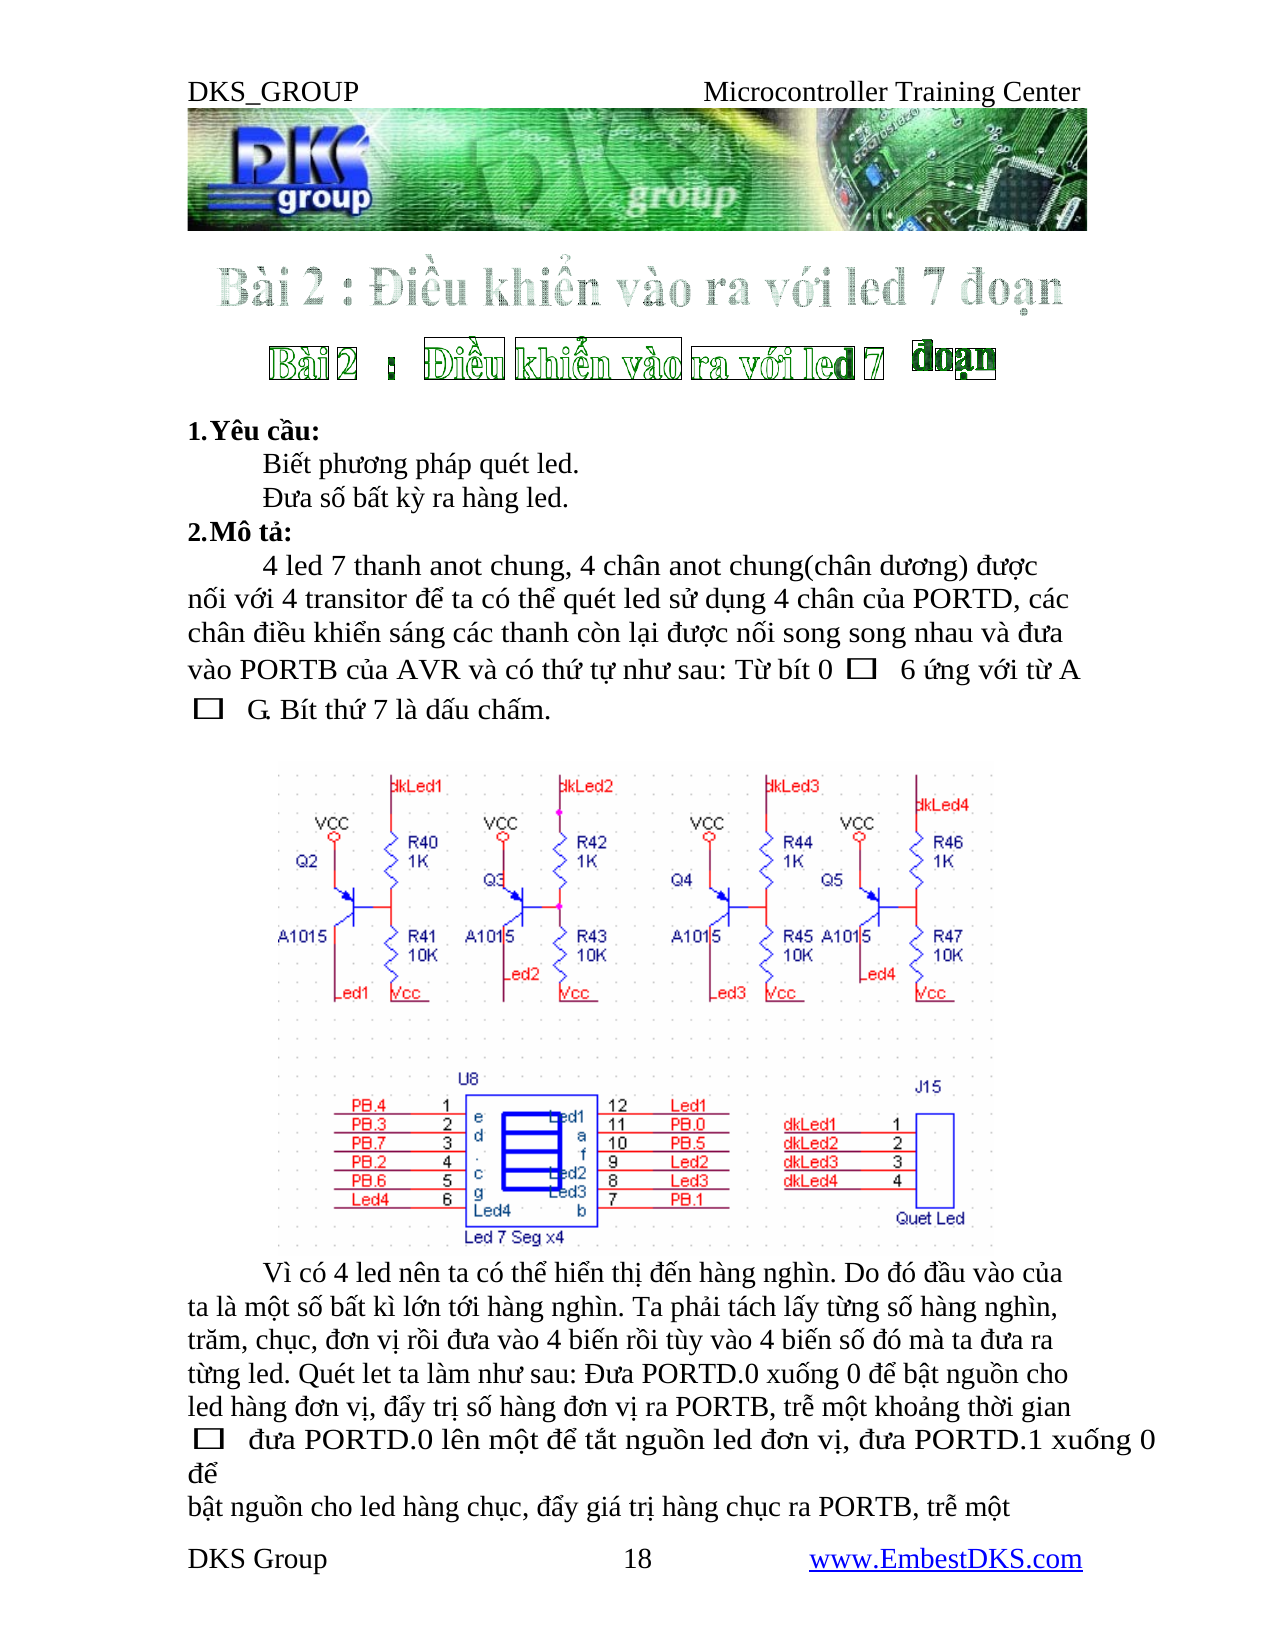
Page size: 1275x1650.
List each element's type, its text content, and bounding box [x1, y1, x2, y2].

picture [616, 266, 691, 307]
picture [216, 266, 289, 306]
picture [369, 254, 468, 306]
picture [922, 267, 945, 305]
text Biết phương pháp quét led. [262, 447, 1175, 481]
picture [516, 338, 681, 379]
picture [425, 338, 504, 379]
picture [187, 108, 1088, 231]
picture [483, 254, 601, 306]
picture [919, 341, 932, 370]
text Đưa số bất kỳ ra hàng led. [262, 481, 1175, 514]
picture [338, 348, 356, 379]
picture [302, 266, 324, 305]
subtitle Mô tả: [187, 514, 1175, 548]
text  đưa PORTD.0 lên một để tắt nguồn led đơn vị, đưa PORTD.1 xuống 0 để [187, 1423, 1175, 1490]
picture [389, 358, 394, 372]
picture [705, 278, 751, 305]
subtitle Yêu cầu: [187, 414, 1175, 447]
picture [936, 349, 952, 370]
picture [865, 348, 883, 379]
picture [343, 278, 352, 288]
picture [764, 266, 832, 307]
picture [956, 349, 995, 379]
picture [961, 267, 1063, 316]
picture [845, 267, 907, 305]
picture [913, 341, 924, 370]
text bật nguồn cho led hàng chục, đẩy giá trị hàng chục ra PORTB, trễ một [187, 1490, 1175, 1523]
picture [692, 347, 854, 379]
picture [343, 296, 352, 306]
text 4 led 7 thanh anot chung, 4 chân anot chung(chân dương) được nối với 4 transitor để ta có thể quét led sử dụng 4 chân của PORTD, các chân điều khiển sáng các thanh còn lại được nối song song nhau và đưa vào PORTB của AVR và có thứ tự như sau: Từ bít 0  6 ứng với từ A  G. Bít thứ 7 là dấu chấm. [187, 548, 1082, 728]
picture [270, 347, 328, 379]
picture [278, 761, 994, 1256]
